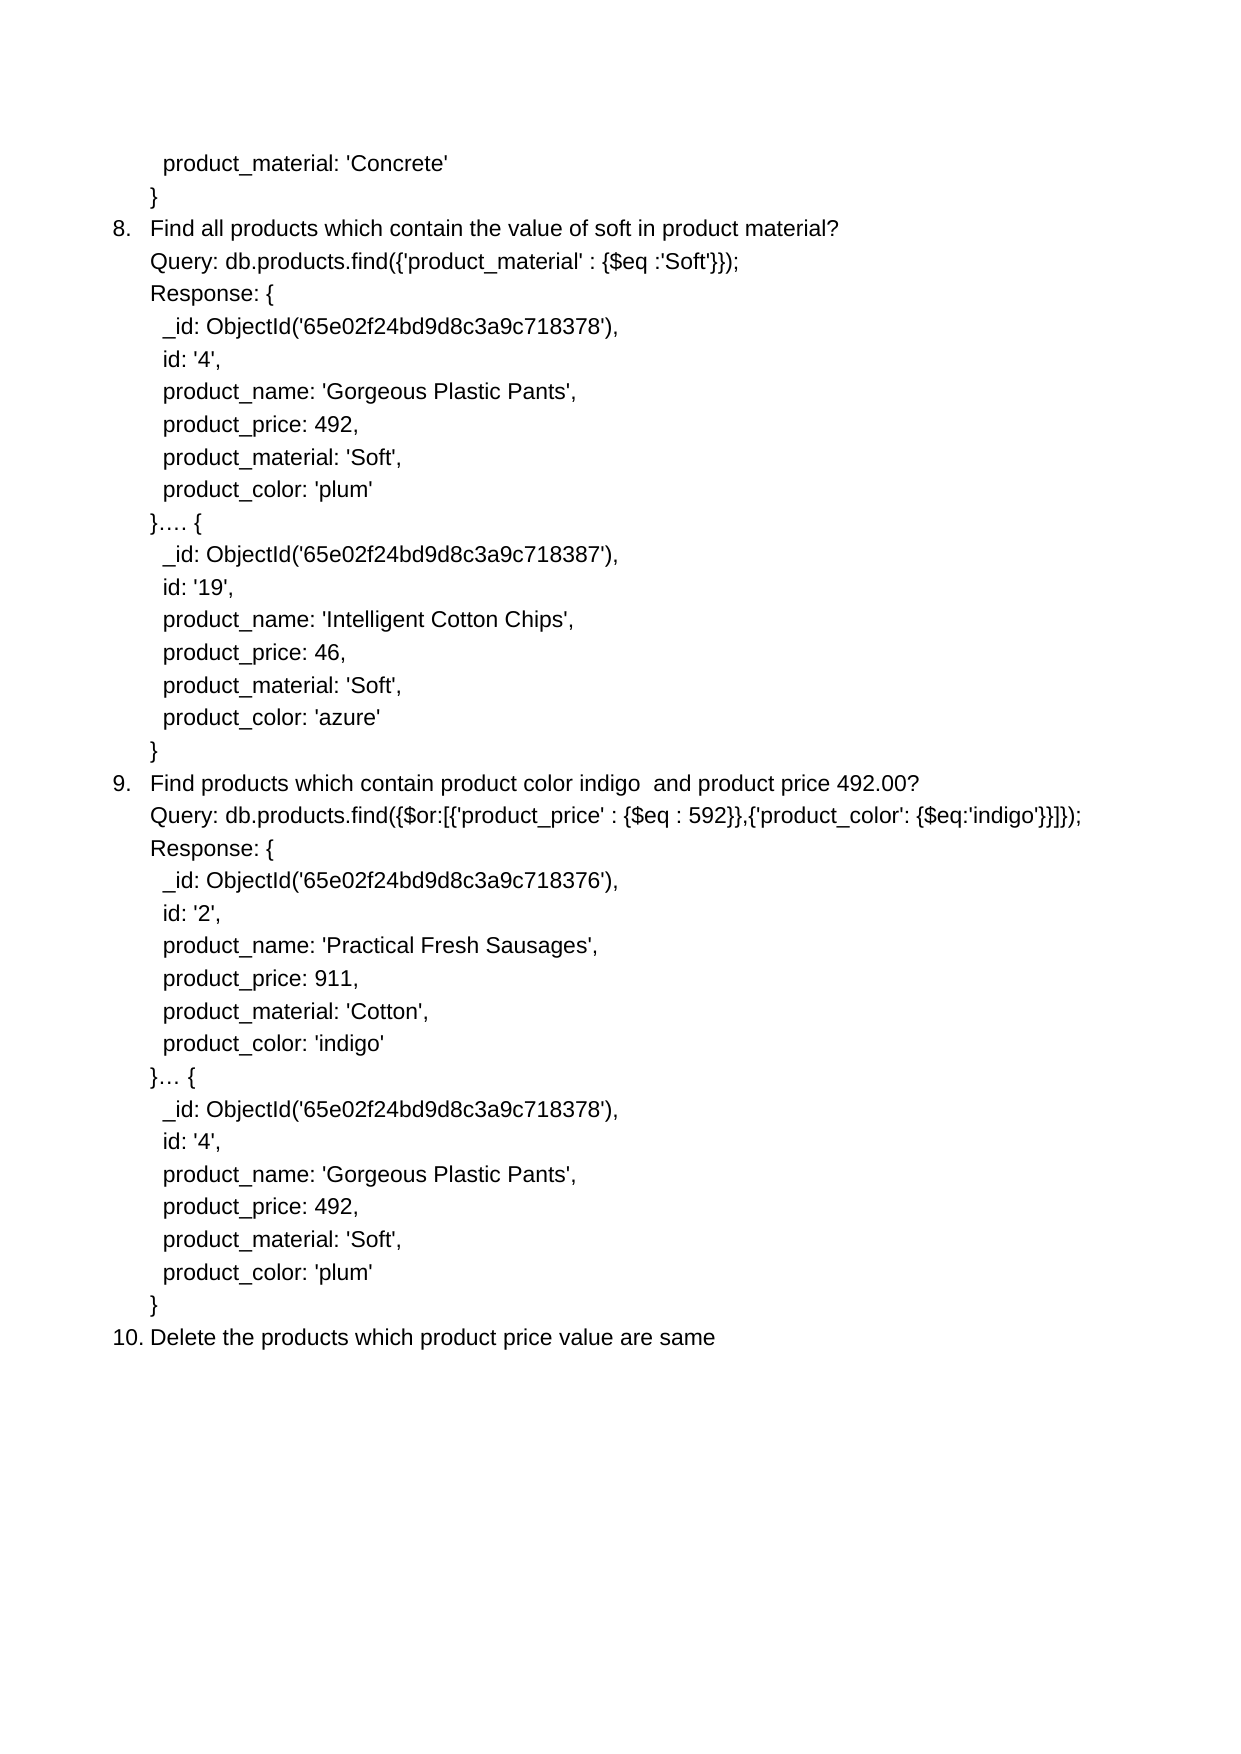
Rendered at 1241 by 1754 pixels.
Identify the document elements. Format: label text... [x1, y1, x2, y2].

text id: '2', [150, 900, 1090, 926]
text product_color: 'azure' [150, 704, 1090, 731]
text id: '4', [150, 346, 1090, 372]
text product_name: 'Gorgeous Plastic Pants', [150, 1161, 1090, 1187]
text product_price: 46, [150, 639, 1090, 665]
text } [150, 1291, 1090, 1317]
text product_material: 'Concrete' [150, 150, 1090, 176]
text } [150, 737, 1090, 763]
text id: '4', [150, 1128, 1090, 1154]
text _id: ObjectId('65e02f24bd9d8c3a9c718387'), [150, 541, 1090, 568]
text product_color: 'plum' [150, 476, 1090, 502]
text } [150, 183, 1090, 209]
text Response: { [150, 280, 1090, 307]
text product_color: 'plum' [150, 1258, 1090, 1285]
text product_material: 'Cotton', [150, 998, 1090, 1024]
text product_material: 'Soft', [150, 1226, 1090, 1252]
text _id: ObjectId('65e02f24bd9d8c3a9c718378'), [150, 1096, 1090, 1122]
text product_price: 911, [150, 965, 1090, 991]
text id: '19', [150, 574, 1090, 600]
text product_price: 492, [150, 411, 1090, 437]
text }… { [150, 1063, 1090, 1089]
text _id: ObjectId('65e02f24bd9d8c3a9c718376'), [150, 867, 1090, 894]
text product_price: 492, [150, 1193, 1090, 1220]
text product_material: 'Soft', [150, 443, 1090, 470]
text product_name: 'Gorgeous Plastic Pants', [150, 378, 1090, 404]
text product_material: 'Soft', [150, 672, 1090, 698]
text product_color: 'indigo' [150, 1030, 1090, 1057]
text _id: ObjectId('65e02f24bd9d8c3a9c718378'), [150, 313, 1090, 339]
list Find all products which contain the value of soft in product material? [112, 215, 1090, 242]
text }…. { [150, 509, 1090, 535]
list Find products which contain product color indigo and product price 492.00? [112, 769, 1090, 796]
text Query: db.products.find({'product_material' : {$eq :'Soft'}}); [150, 248, 1090, 274]
text Query: db.products.find({$or:[{'product_price' : {$eq : 592}},{'product_color': {$eq:'indigo'}}]}); [150, 802, 1090, 828]
text product_name: 'Intelligent Cotton Chips', [150, 606, 1090, 633]
text product_name: 'Practical Fresh Sausages', [150, 932, 1090, 959]
list Delete the products which product price value are same [112, 1324, 1090, 1350]
text Response: { [150, 835, 1090, 861]
